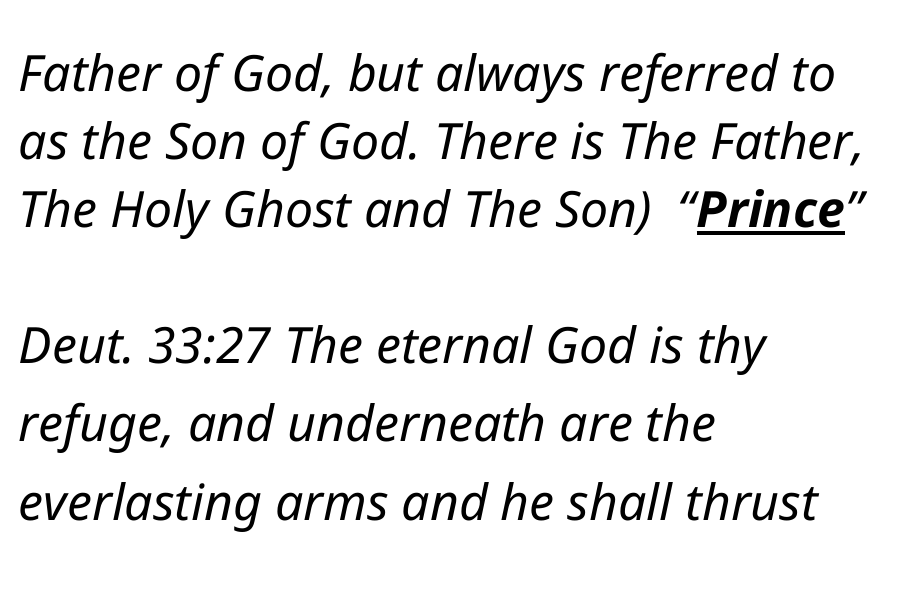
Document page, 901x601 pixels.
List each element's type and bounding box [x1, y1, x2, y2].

text [19, 37, 881, 242]
text [19, 310, 881, 535]
